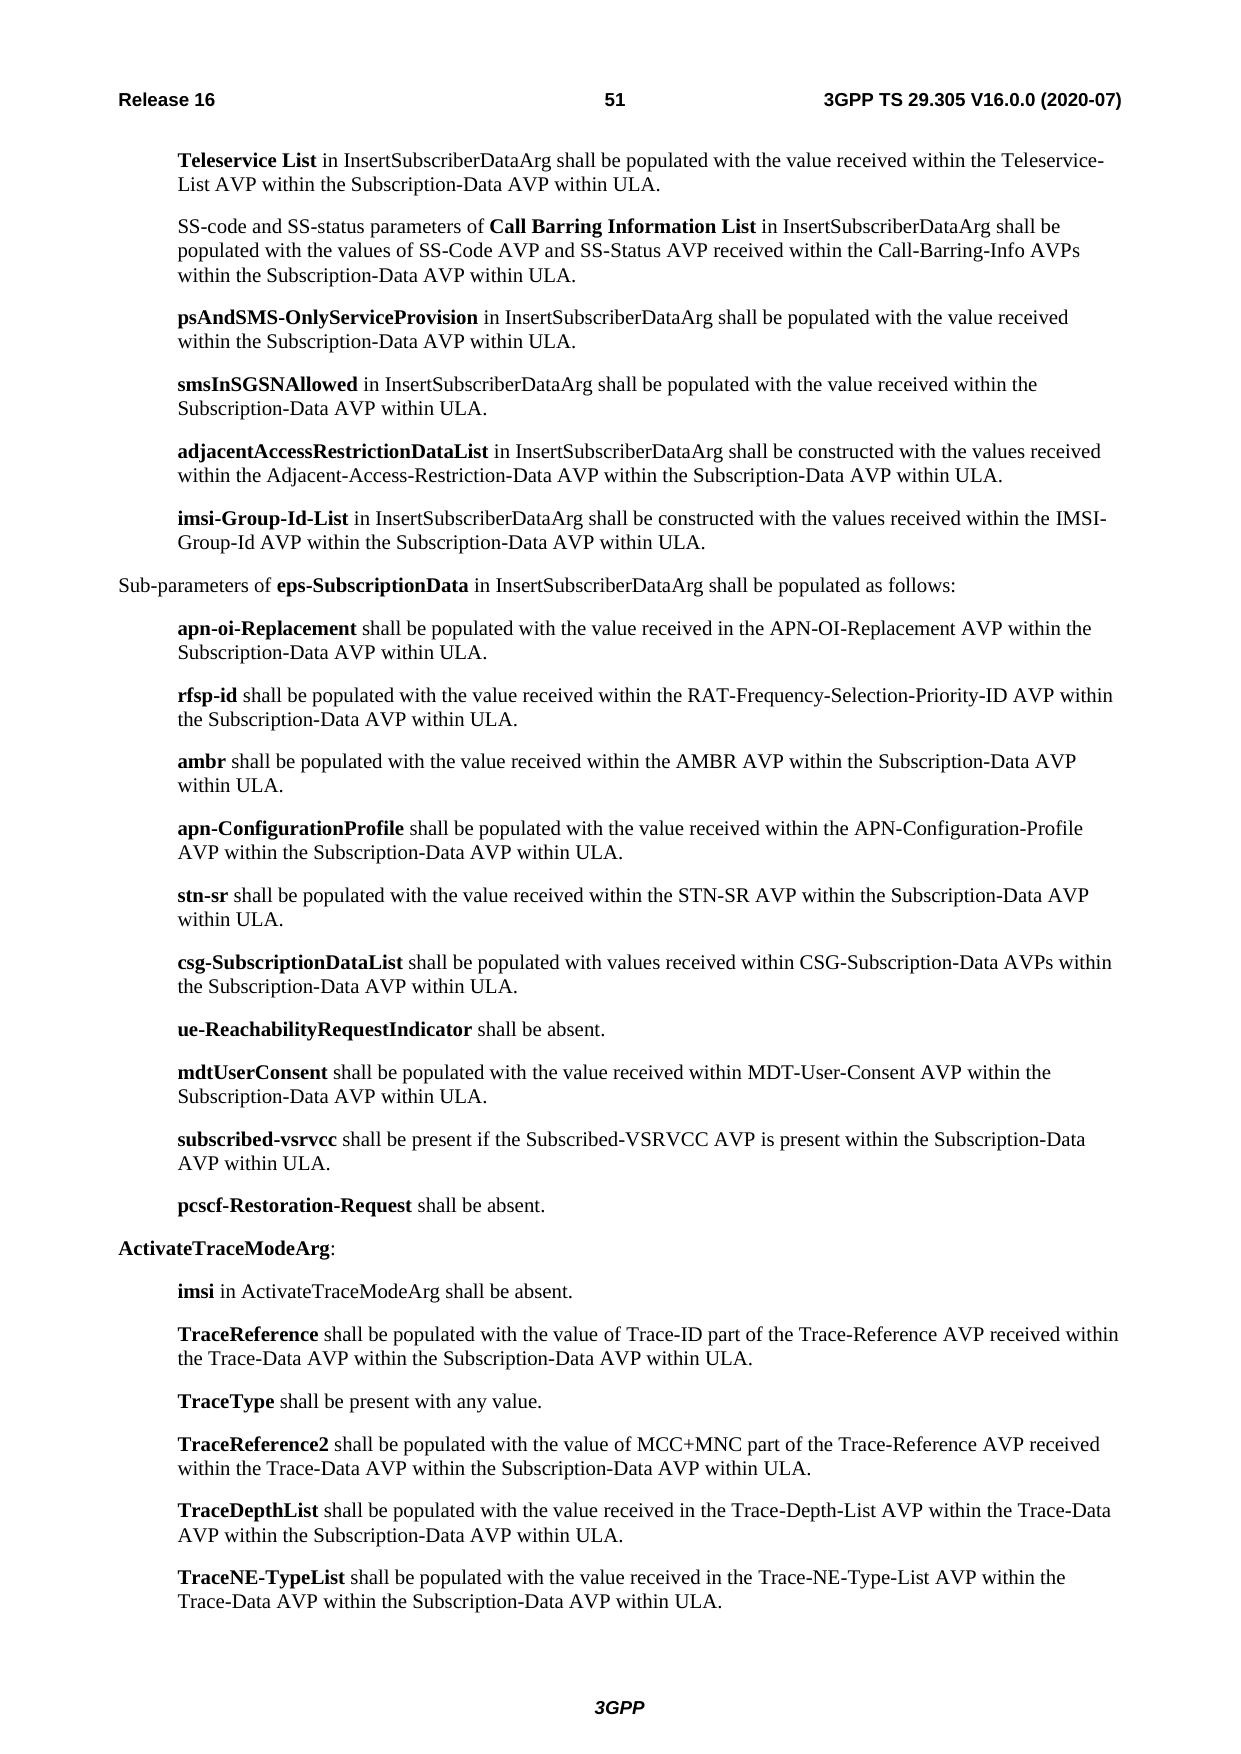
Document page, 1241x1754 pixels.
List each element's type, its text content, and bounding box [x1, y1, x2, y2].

text Teleservice List in InsertSubscriberDataArg shall be populated with the value received within the Teleservice-List AVP within the Subscription-Data AVP within ULA. [148, 147, 1122, 196]
text psAndSMS-OnlyServiceProvision in InsertSubscriberDataArg shall be populated with the value received within the Subscription-Data AVP within ULA. [148, 305, 1122, 353]
text apn-ConfigurationProfile shall be populated with the value received within the APN-Configuration-Profile AVP within the Subscription-Data AVP within ULA. [148, 816, 1122, 864]
text TraceReference2 shall be populated with the value of MCC+MNC part of the Trace-Reference AVP received within the Trace-Data AVP within the Subscription-Data AVP within ULA. [177, 1432, 1122, 1480]
text ambr shall be populated with the value received within the AMBR AVP within the Subscription-Data AVP within ULA. [148, 749, 1122, 797]
text stn-sr shall be populated with the value received within the STN-SR AVP within the Subscription-Data AVP within ULA. [148, 883, 1122, 931]
text rfsp-id shall be populated with the value received within the RAT-Frequency-Selection-Priority-ID AVP within the Subscription-Data AVP within ULA. [148, 682, 1122, 731]
text SS-code and SS-status parameters of Call Barring Information List in InsertSubscriberDataArg shall be populated with the values of SS-Code AVP and SS-Status AVP received within the Call-Barring-Info AVPs within the Subscription-Data AVP within ULA. [177, 214, 1122, 287]
text Sub-parameters of eps-SubscriptionData in InsertSubscriberDataArg shall be populated as follows: [118, 573, 1122, 597]
text apn-oi-Replacement shall be populated with the value received in the APN-OI-Replacement AVP within the Subscription-Data AVP within ULA. [148, 616, 1122, 664]
text adjacentAccessRestrictionDataList in InsertSubscriberDataArg shall be constructed with the values received within the Adjacent-Access-Restriction-Data AVP within the Subscription-Data AVP within ULA. [177, 439, 1122, 487]
text mdtUserConsent shall be populated with the value received within MDT-User-Consent AVP within the Subscription-Data AVP within ULA. [148, 1060, 1122, 1108]
text subscribed-vsrvcc shall be present if the Subscribed-VSRVCC AVP is present within the Subscription-Data AVP within ULA. [148, 1127, 1122, 1175]
text TraceReference shall be populated with the value of Trace-ID part of the Trace-Reference AVP received within the Trace-Data AVP within the Subscription-Data AVP within ULA. [177, 1322, 1122, 1370]
text smsInSGSNAllowed in InsertSubscriberDataArg shall be populated with the value received within the Subscription-Data AVP within ULA. [177, 372, 1122, 420]
text csg-SubscriptionDataList shall be populated with values received within CSG-Subscription-Data AVPs within the Subscription-Data AVP within ULA. [148, 950, 1122, 998]
text TraceDepthList shall be populated with the value received in the Trace-Depth-List AVP within the Trace-Data AVP within the Subscription-Data AVP within ULA. [177, 1498, 1122, 1547]
text TraceType shall be present with any value. [177, 1389, 1122, 1413]
text imsi in ActivateTraceModeArg shall be absent. [148, 1279, 1122, 1303]
text imsi-Group-Id-List in InsertSubscriberDataArg shall be constructed with the values received within the IMSI-Group-Id AVP within the Subscription-Data AVP within ULA. [177, 506, 1122, 554]
text TraceNE-TypeList shall be populated with the value received in the Trace-NE-Type-List AVP within the Trace-Data AVP within the Subscription-Data AVP within ULA. [177, 1565, 1122, 1613]
text ue-ReachabilityRequestIndicator shall be absent. [148, 1017, 1122, 1041]
text ActivateTraceModeArg: [118, 1236, 1122, 1260]
text pcscf-Restoration-Request shall be absent. [148, 1193, 1122, 1217]
